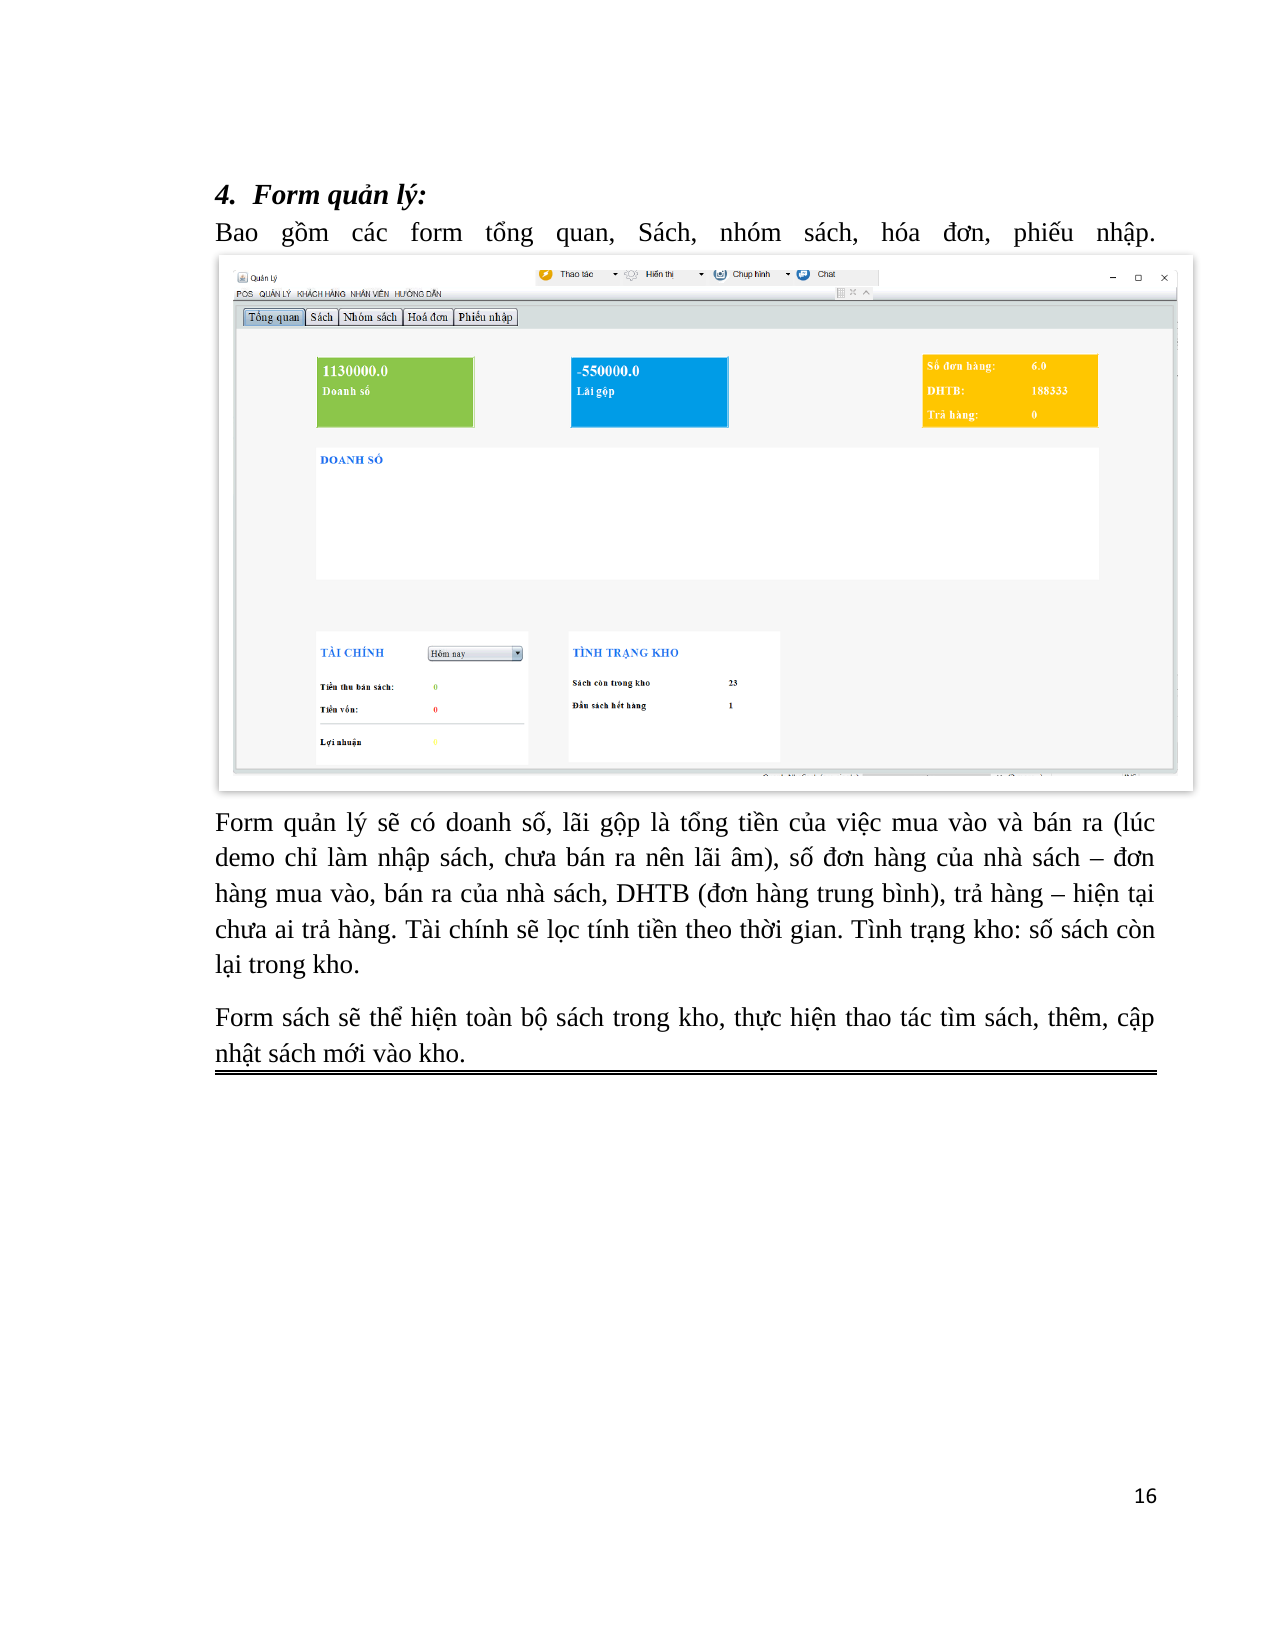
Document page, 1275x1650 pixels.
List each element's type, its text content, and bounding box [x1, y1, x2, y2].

subtitle Form quản lý: [215, 177, 1157, 211]
text Form sách sẽ thể hiện toàn bộ sách trong kho, thực hiện thao tác tìm sách, thêm, cập nhật sách mới vào kho. [215, 1001, 1157, 1070]
picture [233, 270, 1178, 776]
text Bao gồm các form tổng quan, Sách, nhóm sách, hóa đơn, phiếu nhập.Form quản lý sẽ có doanh số, lãi gộp là tổng tiền của việc mua vào và bán ra (lúc demo chỉ làm nhập sách, chưa bán ra nên lãi âm), số đơn hàng của nhà sách – đơn hàng mua vào, bán ra của nhà sách, DHTB (đơn hàng trung bình), trả hàng – hiện tại chưa ai trả hàng. Tài chính sẽ lọc tính tiền theo thời gian. Tình trạng kho: số sách còn lại trong kho. [215, 794, 1157, 980]
text Bao gồm các form tổng quan, Sách, nhóm sách, hóa đơn, phiếu nhập.Form quản lý sẽ có doanh số, lãi gộp là tổng tiền của việc mua vào và bán ra (lúc demo chỉ làm nhập sách, chưa bán ra nên lãi âm), số đơn hàng của nhà sách – đơn hàng mua vào, bán ra của nhà sách, DHTB (đơn hàng trung bình), trả hàng – hiện tại chưa ai trả hàng. Tài chính sẽ lọc tính tiền theo thời gian. Tình trạng kho: số sách còn lại trong kho. [215, 216, 1157, 255]
